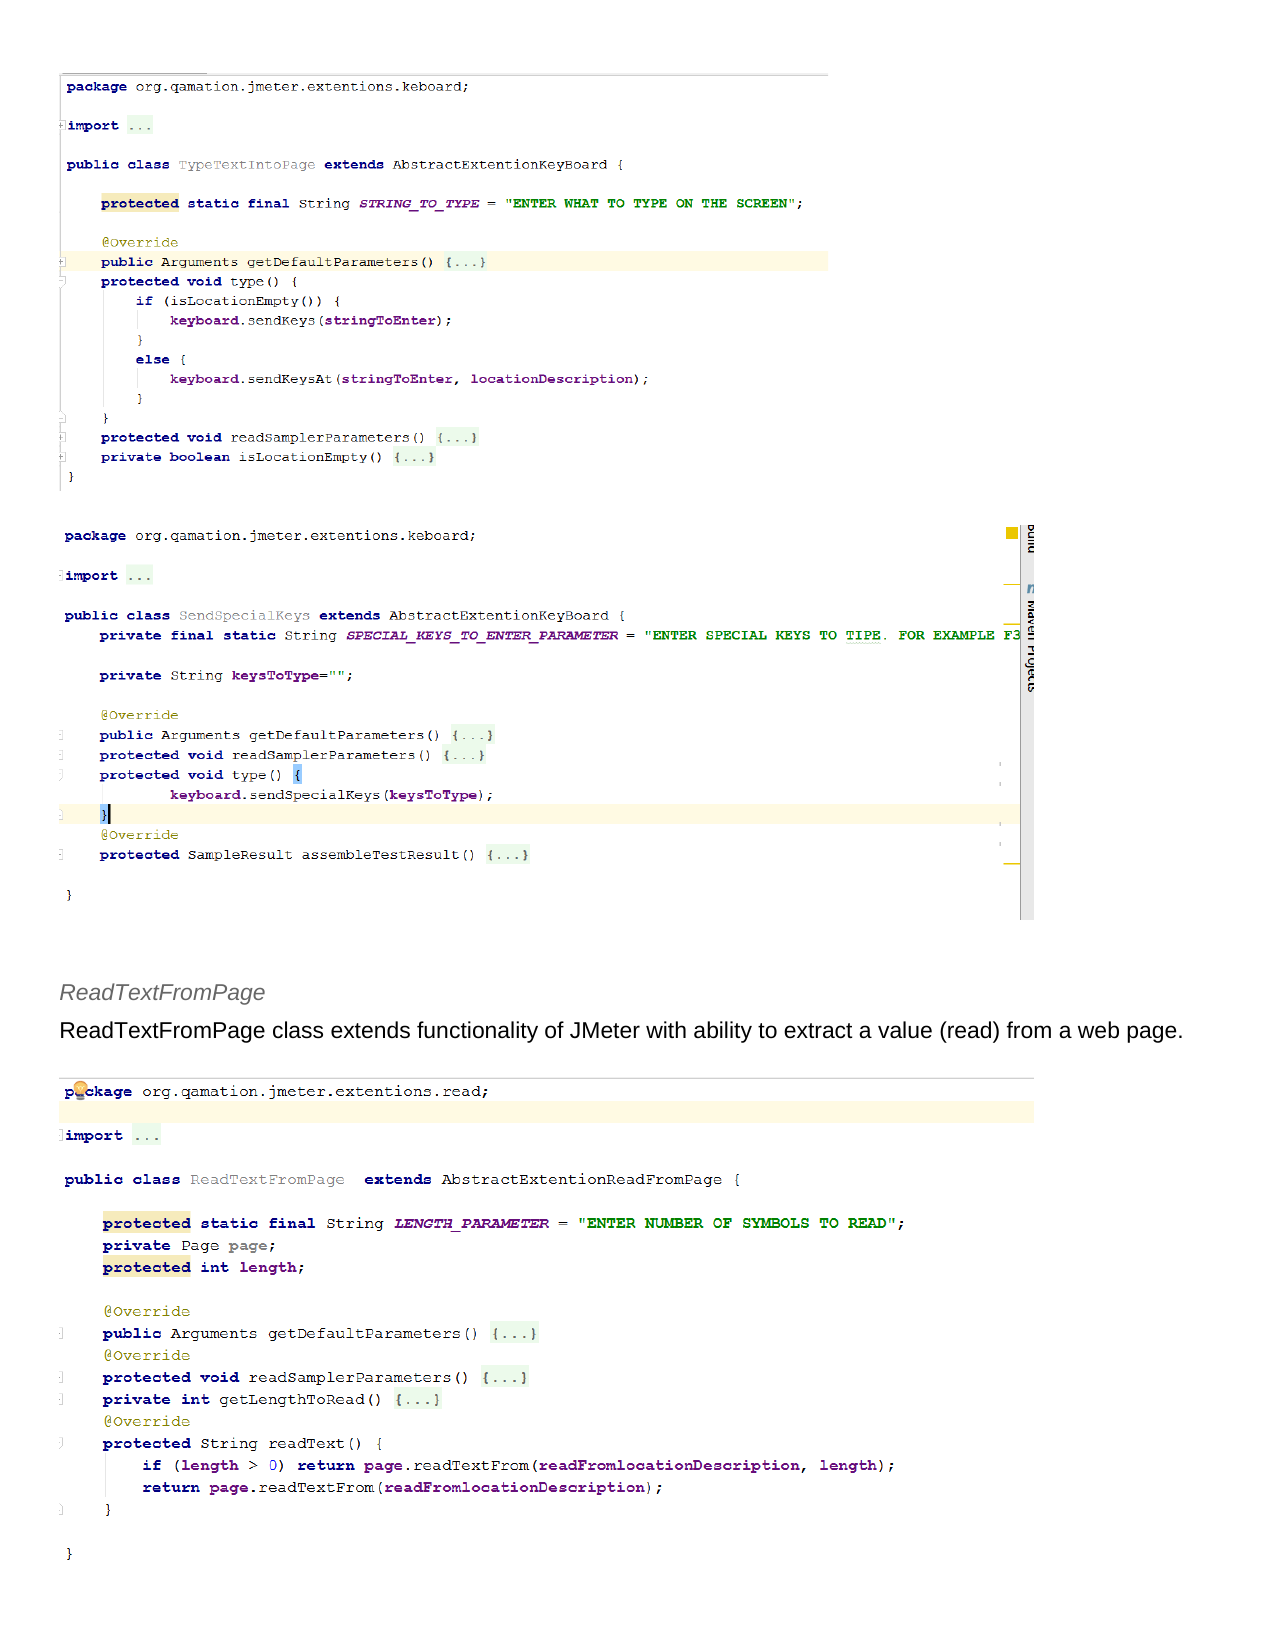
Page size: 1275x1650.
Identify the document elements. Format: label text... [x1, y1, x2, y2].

text ReadTextFromPage class extends functionality of JMeter with ability to extract a value (read) from a web page. [59, 1017, 1196, 1043]
picture [59, 73, 829, 491]
picture [59, 525, 1034, 920]
subtitle ReadTextFromPage [59, 978, 1196, 1005]
picture [59, 1077, 1034, 1570]
